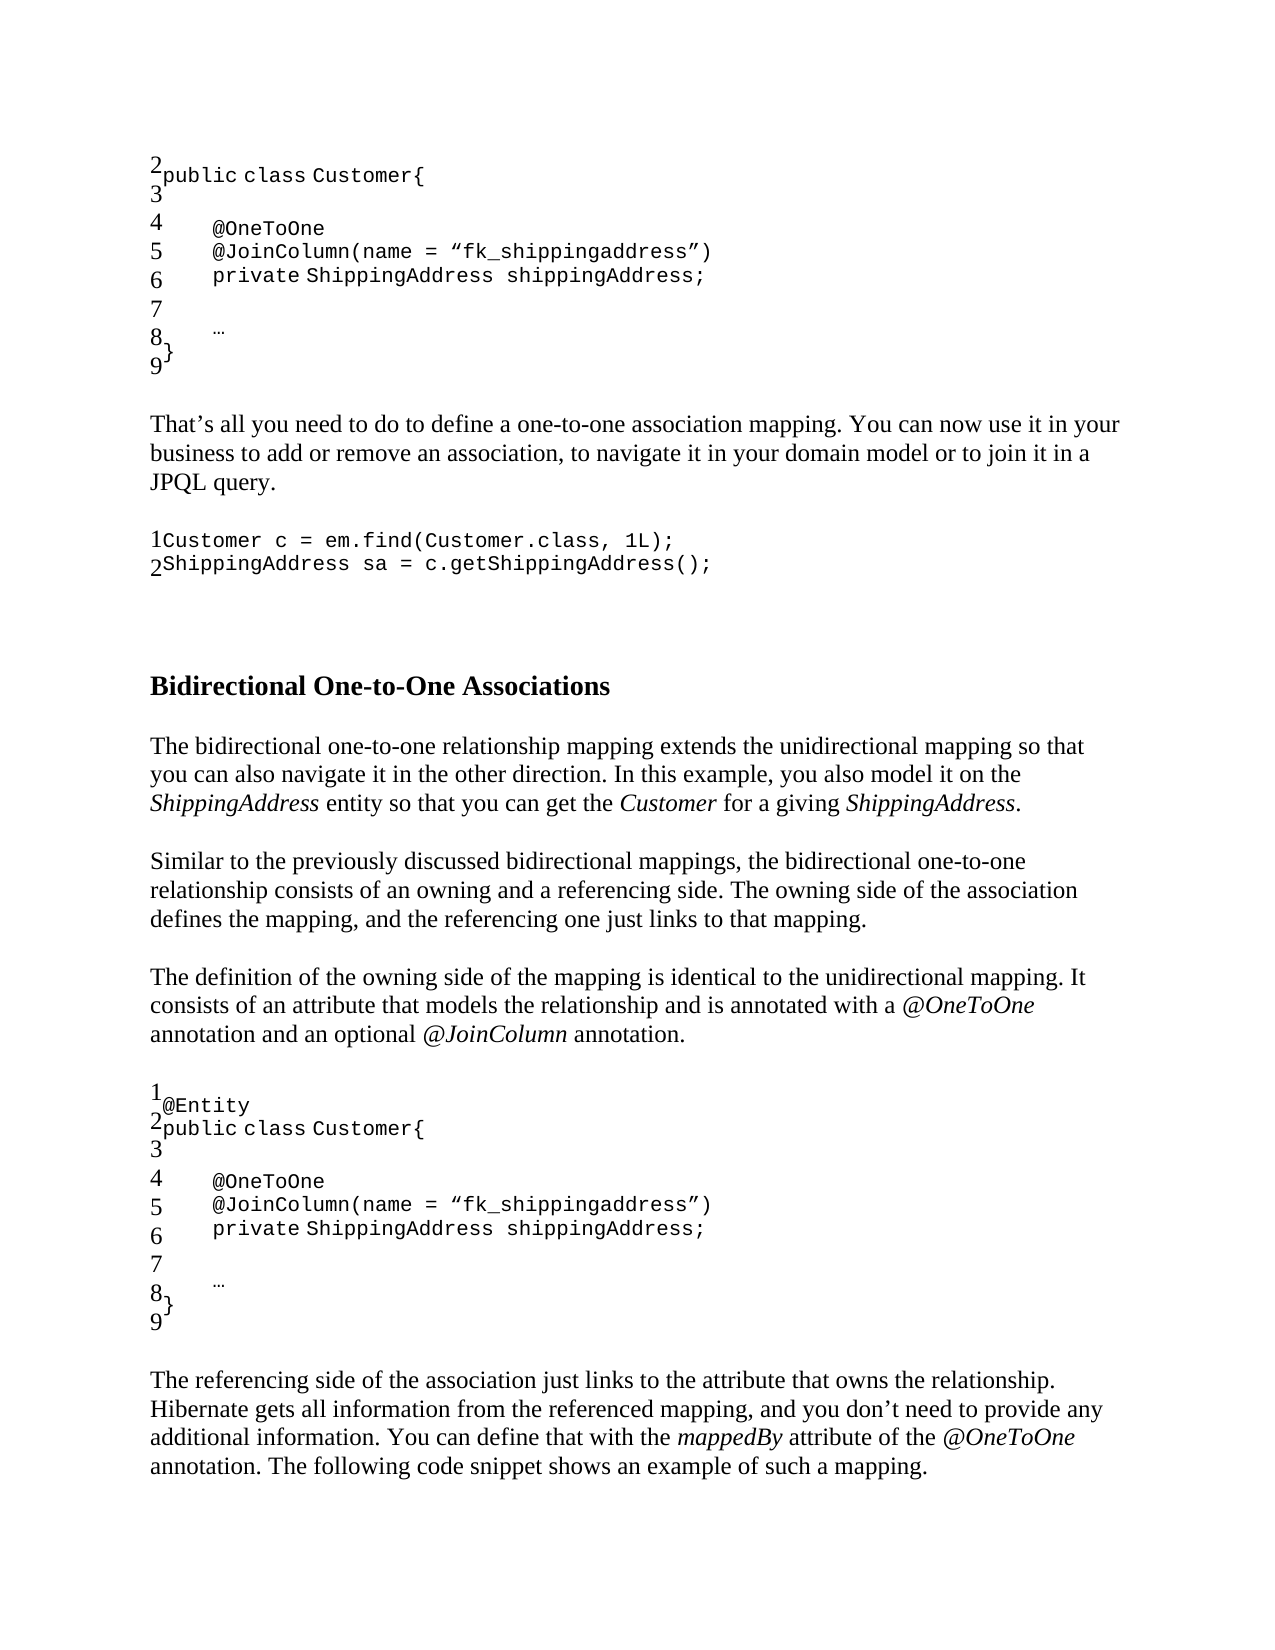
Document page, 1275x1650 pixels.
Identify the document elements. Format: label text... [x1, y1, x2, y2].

table_header @Entity public class Customer{ @OneToOne @JoinColumn(name = “fk_shippingaddress”) private ShippingAddress shippingAddress; … } [163, 150, 713, 380]
text Bidirectional One-to-One Associations [150, 669, 1125, 702]
table_header @Entity public class Customer{ @OneToOne @JoinColumn(name = “fk_shippingaddress”) private ShippingAddress shippingAddress; … } [163, 1077, 713, 1336]
text That’s all you need to do to define a one-to-one association mapping. You can now use it in your business to add or remove an association, to navigate it in your domain model or to join it in a JPQL query. [150, 409, 1125, 495]
text Similar to the previously discussed bidirectional mappings, the bidirectional one-to-one relationship consists of an owning and a referencing side. The owning side of the association defines the mapping, and the referencing one just links to that mapping. [150, 846, 1125, 932]
text The referencing side of the association just links to the attribute that owns the relationship. Hibernate gets all information from the referenced mapping, and you don’t need to provide any additional information. You can define that with the mappedBy attribute of the @OneToOne annotation. The following code snippet shows an example of such a mapping. [150, 1365, 1125, 1480]
table_header Customer c = em.find(Customer.class, 1L); ShippingAddress sa = c.getShippingAddress(); [163, 525, 713, 582]
text The bidirectional one-to-one relationship mapping extends the unidirectional mapping so that you can also navigate it in the other direction. In this example, you also model it on the ShippingAddress entity so that you can get the Customer for a giving ShippingAddress. [150, 731, 1125, 817]
text The definition of the owning side of the mapping is identical to the unidirectional mapping. It consists of an attribute that models the relationship and is annotated with a @OneToOne annotation and an optional @JoinColumn annotation. [150, 962, 1125, 1048]
